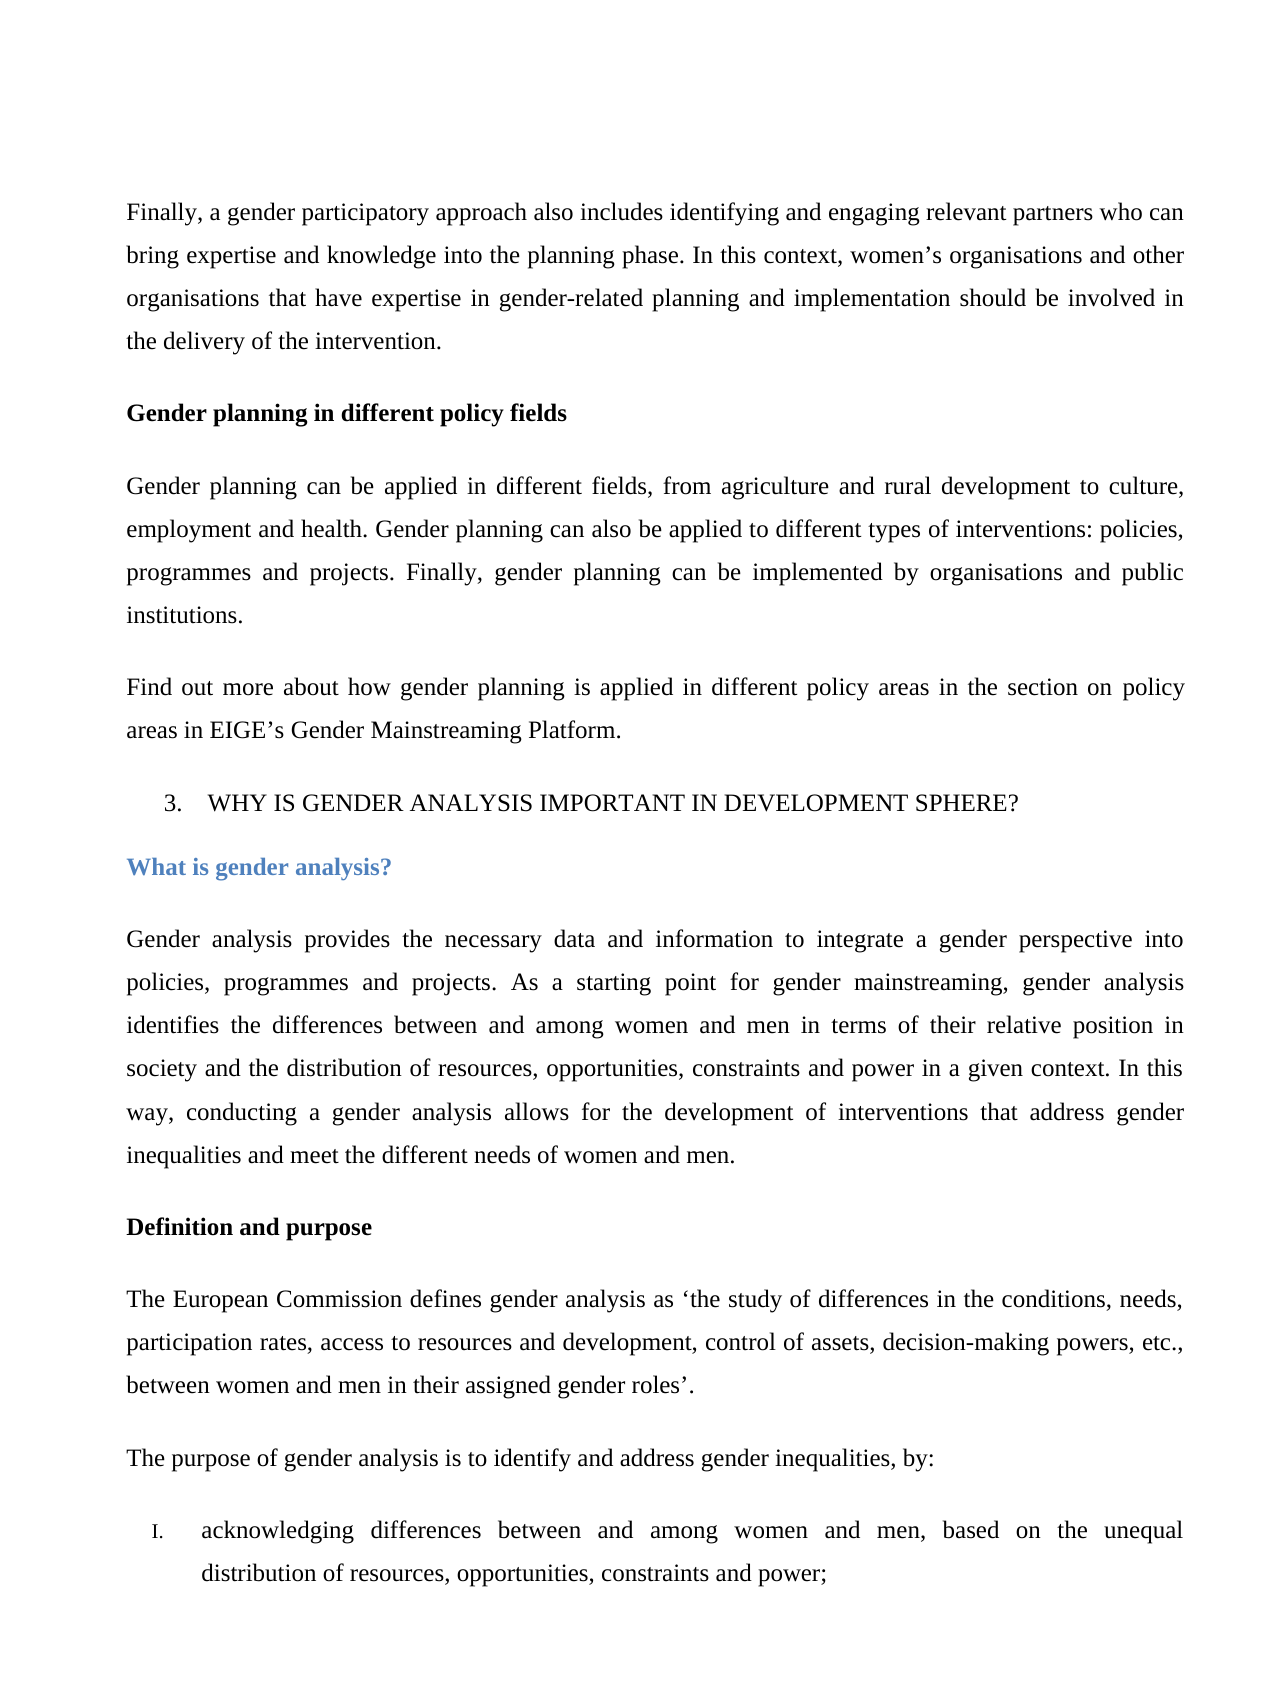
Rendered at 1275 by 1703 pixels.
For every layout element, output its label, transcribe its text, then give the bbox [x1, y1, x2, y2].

text Gender planning can be applied in different fields, from agriculture and rural development to culture, employment and health. Gender planning can also be applied to different types of interventions: policies, programmes and projects. Finally, gender planning can be implemented by organisations and public institutions. [126, 471, 1185, 629]
list WHY IS GENDER ANALYSIS IMPORTANT IN DEVELOPMENT SPHERE? [164, 788, 1185, 817]
text Gender planning in different policy fields [126, 398, 1185, 427]
text Finally, a gender participatory approach also includes identifying and engaging relevant partners who can bring expertise and knowledge into the planning phase. In this context, women’s organisations and other organisations that have expertise in gender-related planning and implementation should be involved in the delivery of the intervention. [126, 197, 1185, 355]
text Definition and purpose [126, 1212, 1185, 1241]
subtitle What is gender analysis? [126, 852, 1185, 881]
list acknowledging differences between and among women and men, based on the unequal distribution of resources, opportunities, constraints and power; [164, 1515, 1185, 1587]
text Find out more about how gender planning is applied in different policy areas in the section on policy areas in EIGE’s Gender Mainstreaming Platform. [126, 672, 1185, 744]
text The purpose of gender analysis is to identify and address gender inequalities, by: [126, 1443, 1185, 1472]
text The European Commission defines gender analysis as ‘the study of differences in the conditions, needs, participation rates, access to resources and development, control of assets, decision-making powers, etc., between women and men in their assigned gender roles’. [126, 1284, 1185, 1399]
text Gender analysis provides the necessary data and information to integrate a gender perspective into policies, programmes and projects. As a starting point for gender mainstreaming, gender analysis identifies the differences between and among women and men in terms of their relative position in society and the distribution of resources, opportunities, constraints and power in a given context. In this way, conducting a gender analysis allows for the development of interventions that address gender inequalities and meet the different needs of women and men. [126, 924, 1185, 1168]
